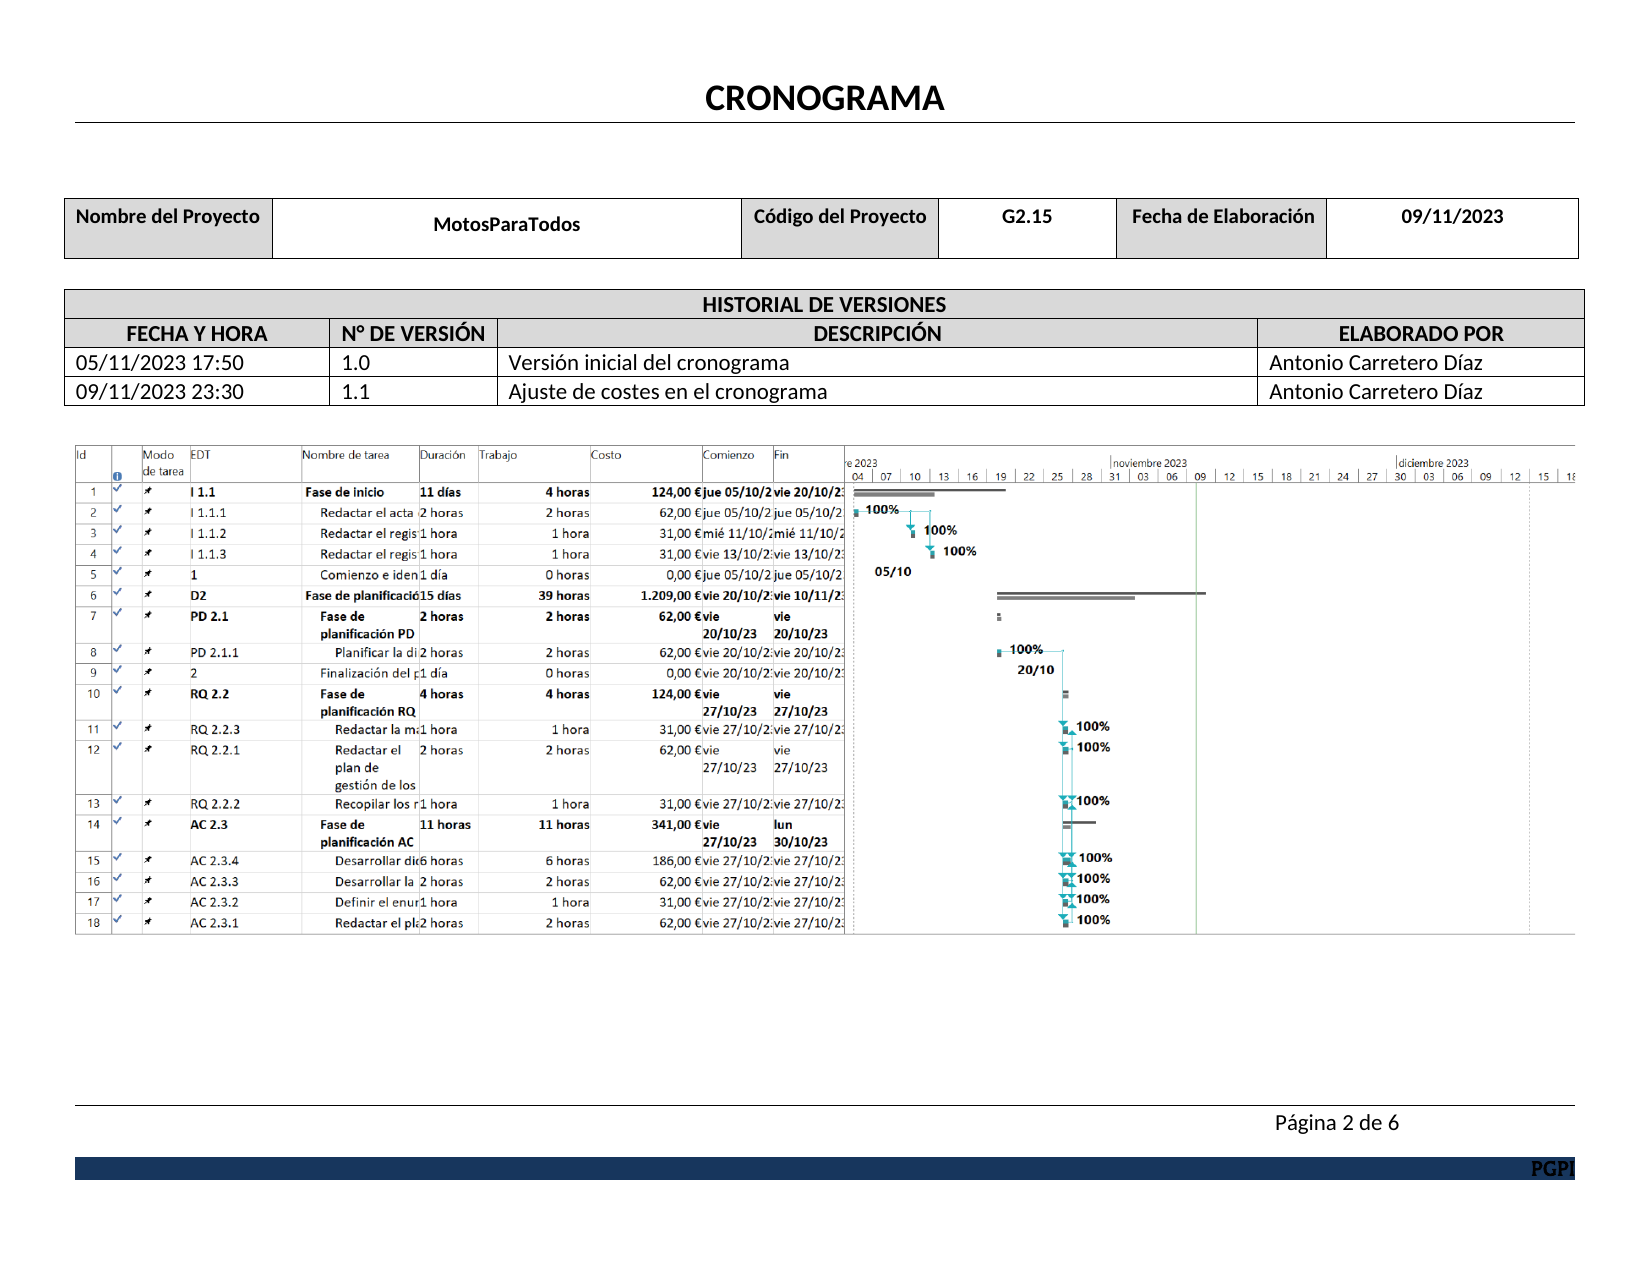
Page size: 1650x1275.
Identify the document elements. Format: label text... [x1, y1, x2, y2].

table_cell 1.1 [330, 377, 497, 405]
table_cell Antonio Carretero Díaz [1258, 377, 1584, 405]
table_cell ELABORADO POR [1258, 319, 1584, 347]
picture [75, 445, 1575, 936]
table_cell 1.0 [330, 348, 497, 376]
table_cell N° DE VERSIÓN [330, 319, 497, 347]
table_cell DESCRIPCIÓN [498, 319, 1257, 347]
table_cell Versión inicial del cronograma [498, 348, 1257, 376]
table_header Código del Proyecto [742, 199, 938, 258]
table_header G2.15 [939, 199, 1116, 258]
table_header MotosParaTodos [273, 199, 741, 258]
table_cell 09/11/2023 23:30 [65, 377, 329, 405]
table_header Fecha de Elaboración [1117, 199, 1326, 258]
table_header Nombre del Proyecto [65, 199, 272, 258]
table_cell Ajuste de costes en el cronograma [498, 377, 1257, 405]
table_header 09/11/2023 [1327, 199, 1578, 258]
table_cell 05/11/2023 17:50 [65, 348, 329, 376]
table_header HISTORIAL DE VERSIONES [65, 290, 1584, 318]
table_cell Antonio Carretero Díaz [1258, 348, 1584, 376]
table_cell FECHA Y HORA [65, 319, 329, 347]
